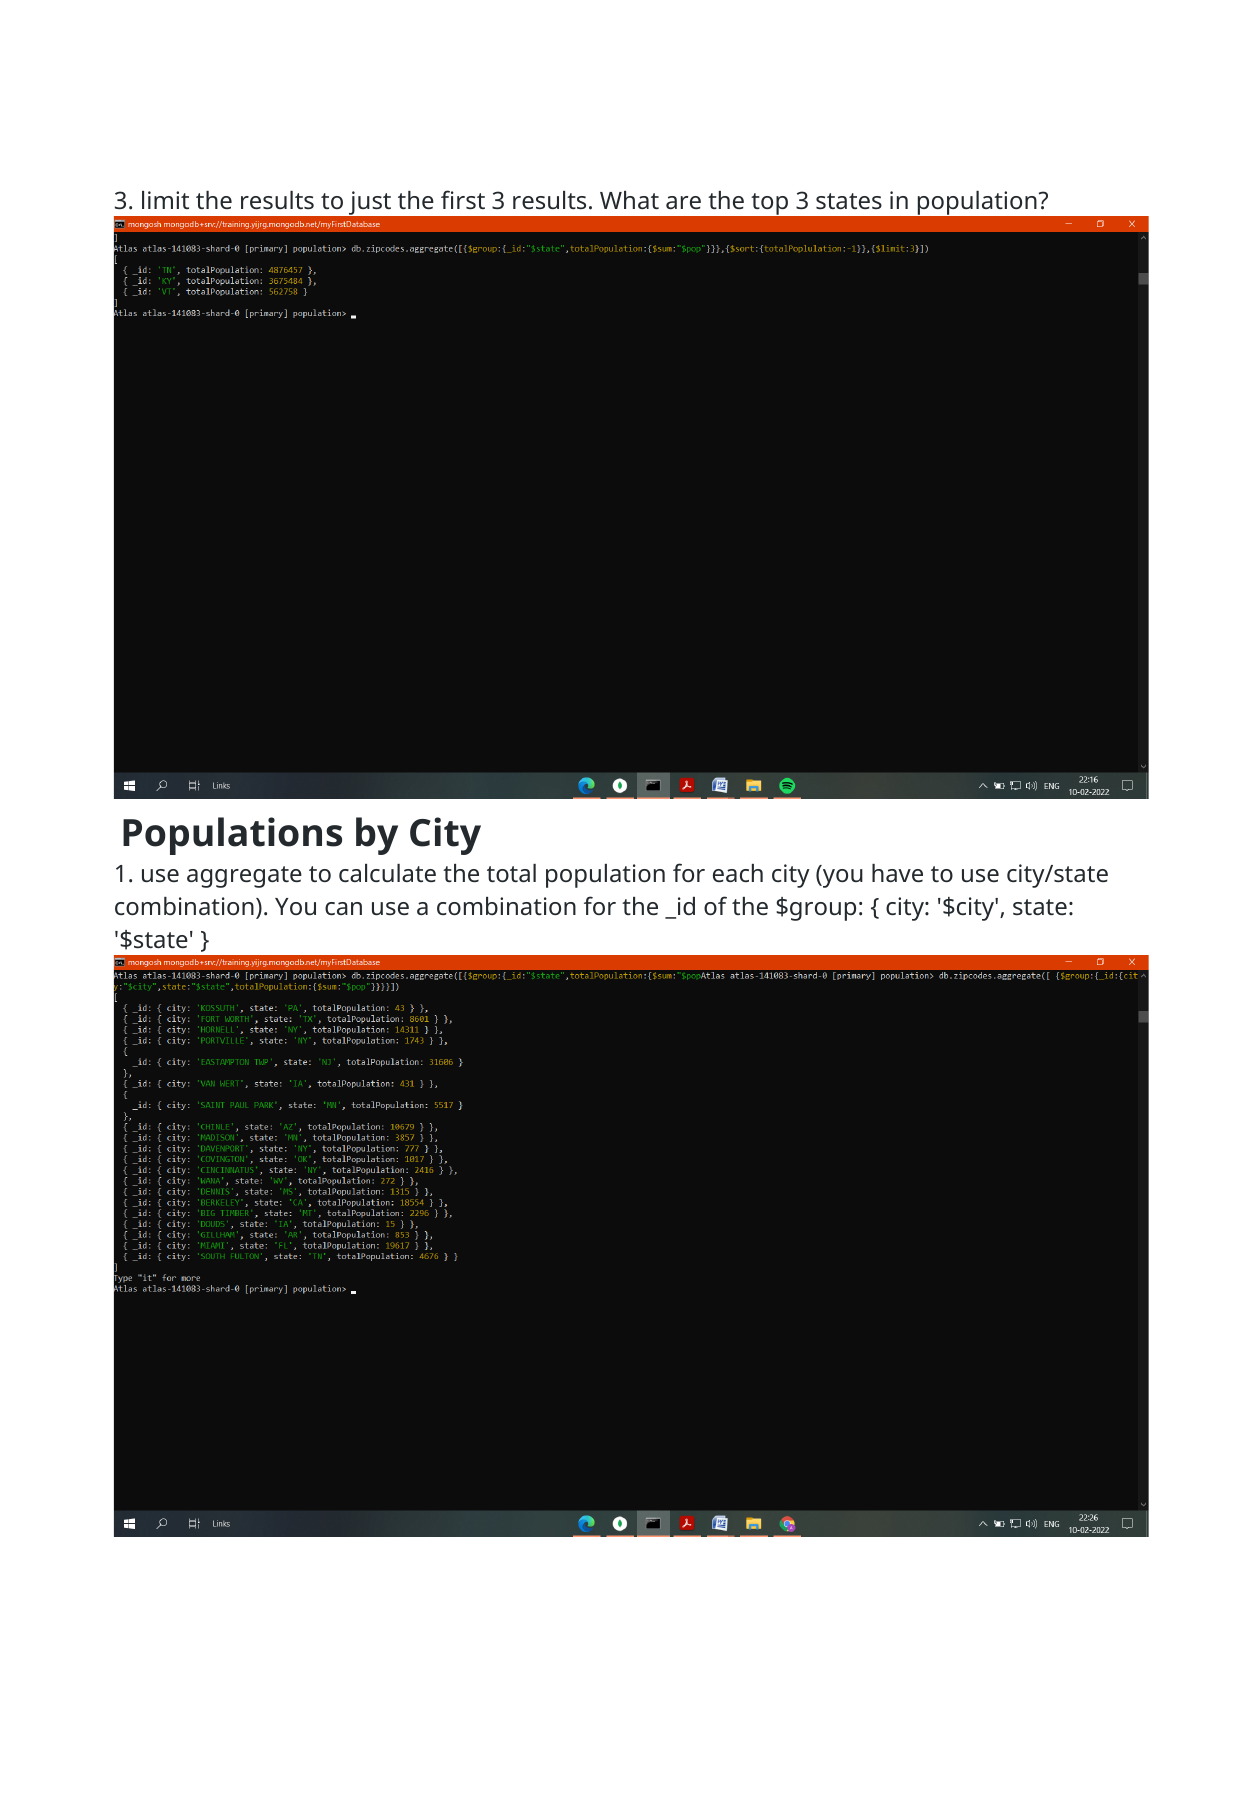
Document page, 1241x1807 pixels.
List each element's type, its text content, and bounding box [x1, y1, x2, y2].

text 3. limit the results to just the first 3 results. What are the top 3 states in population? [114, 184, 1148, 216]
text 1. use aggregate to calculate the total population for each city (you have to use city/state combination). You can use a combination for the _id of the $group: { city: '$city', state: '$state' } [114, 857, 1148, 955]
text Populations by City [114, 806, 1148, 857]
picture [113, 955, 1149, 1537]
picture [113, 216, 1149, 799]
